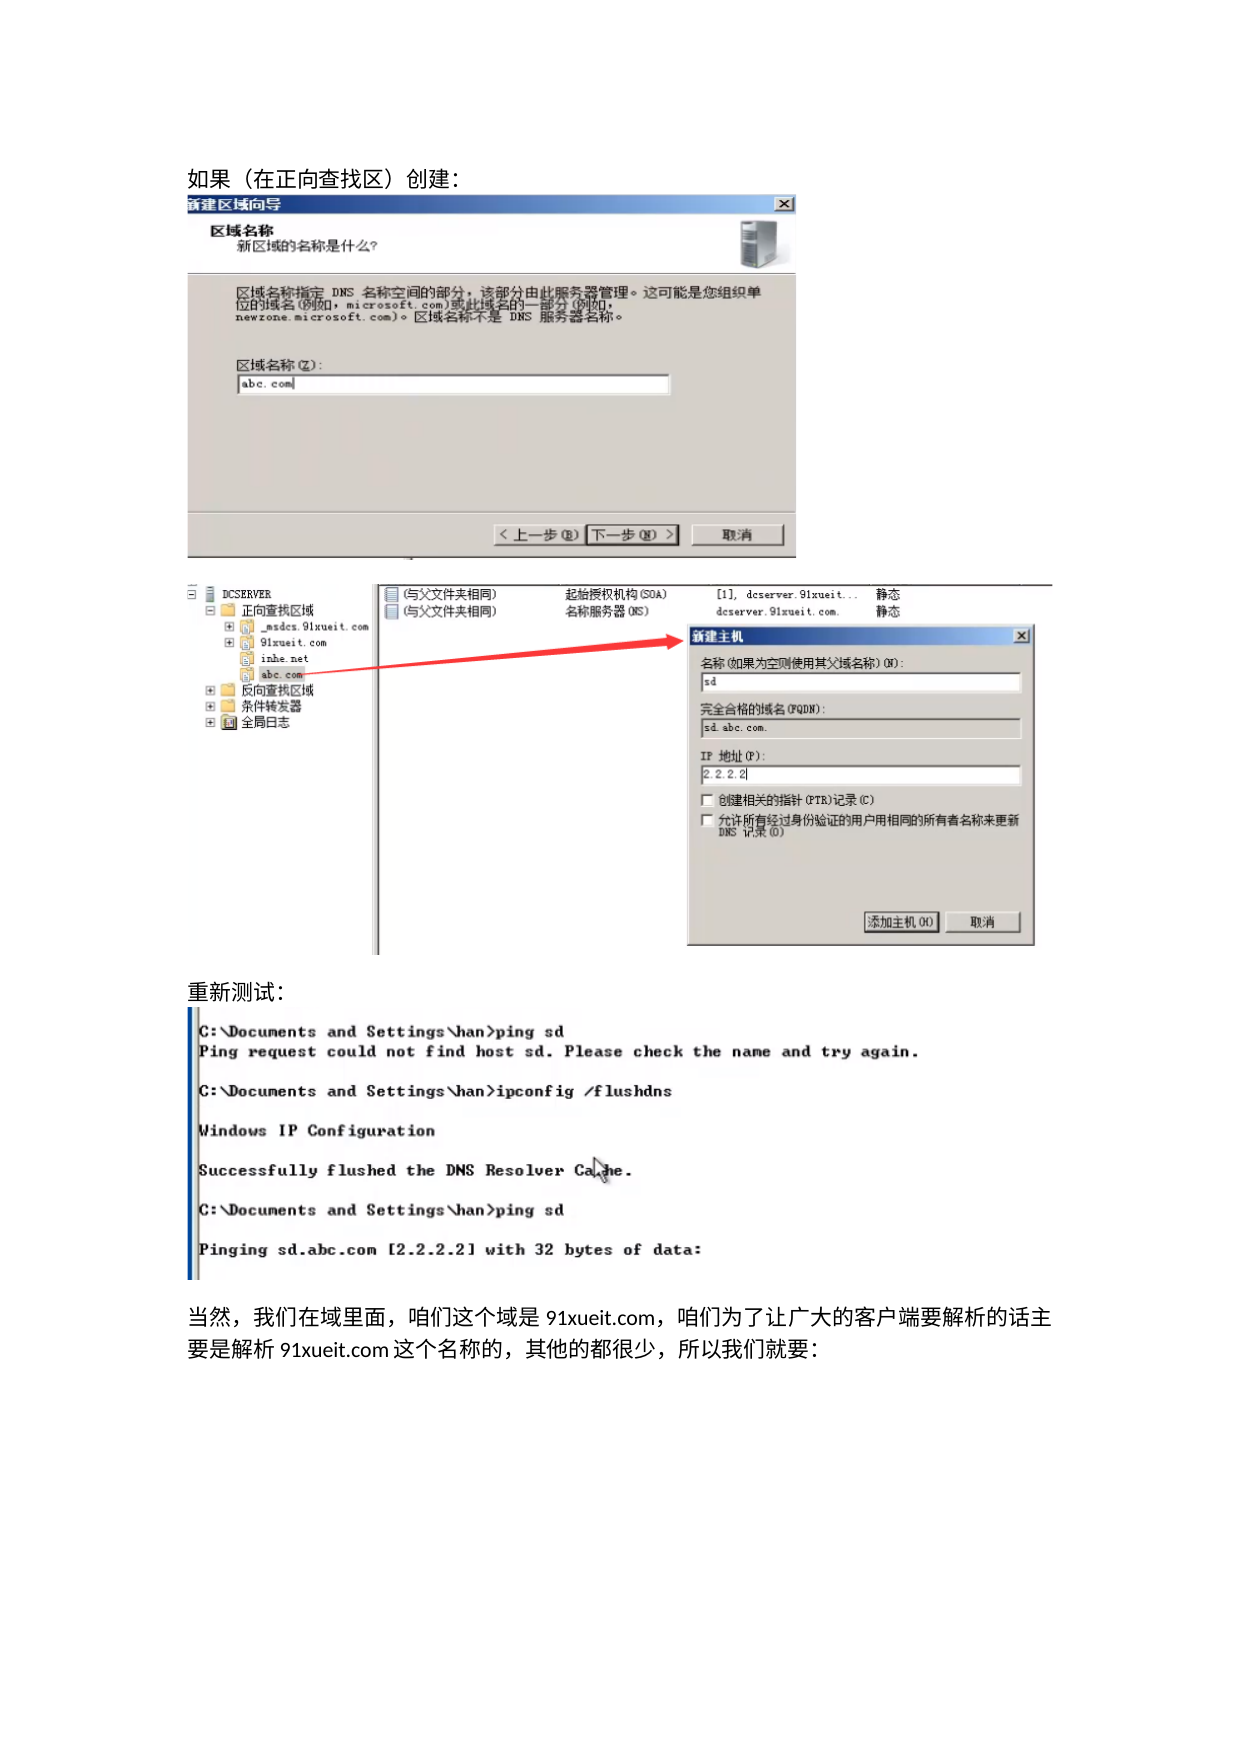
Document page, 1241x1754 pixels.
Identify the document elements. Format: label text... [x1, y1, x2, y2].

list 重新测试： [187, 974, 1053, 1007]
list 当然，我们在域里面，咱们这个域是91xueit.com，咱们为了让广大的客户端要解析的话主要是解析91xueit.com这个名称的，其他的都很少，所以我们就要： [187, 1299, 1053, 1364]
picture [187, 1007, 976, 1280]
picture [187, 584, 1053, 955]
list 如果（在正向查找区）创建： [187, 162, 1053, 194]
picture [187, 194, 797, 560]
